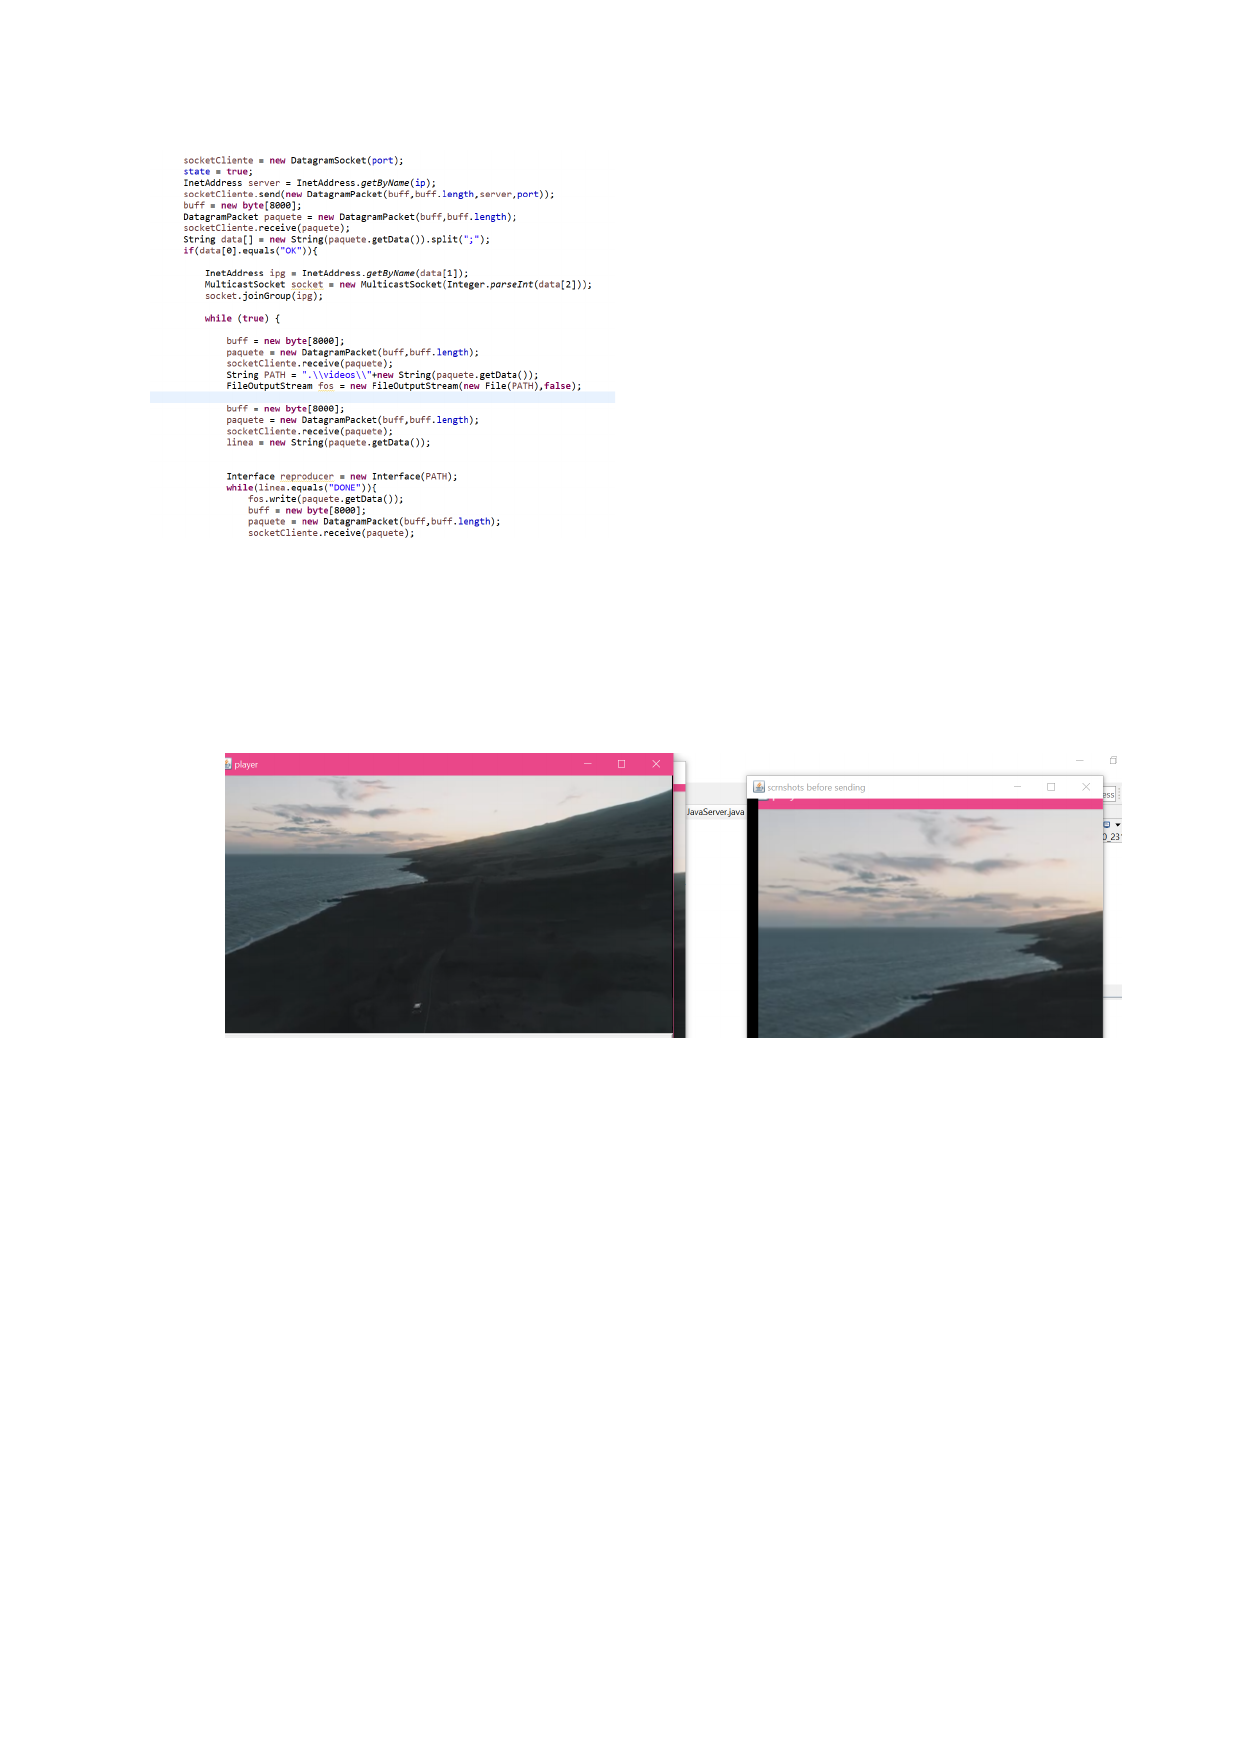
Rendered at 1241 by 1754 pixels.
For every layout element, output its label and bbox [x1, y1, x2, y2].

picture [150, 150, 615, 538]
picture [225, 753, 1122, 1038]
